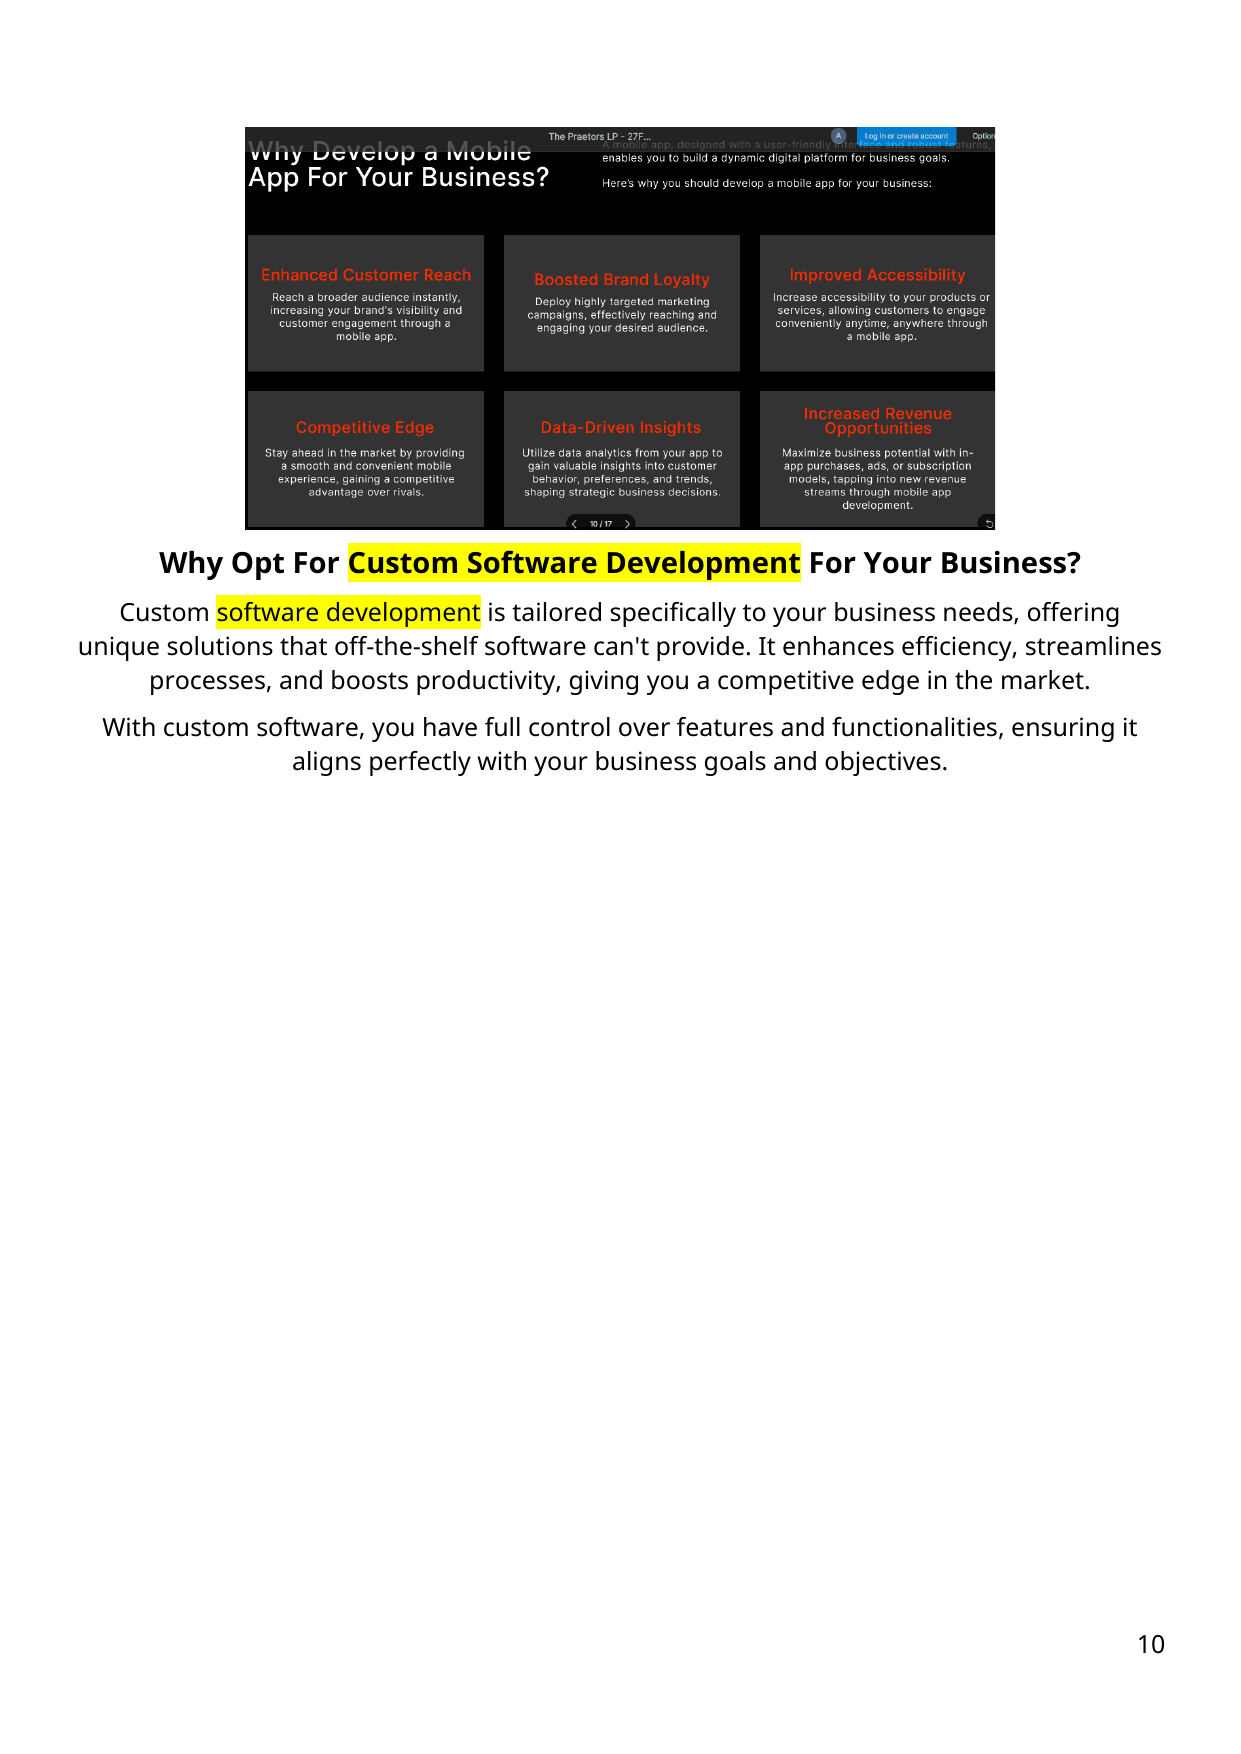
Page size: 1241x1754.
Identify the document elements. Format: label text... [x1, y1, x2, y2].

text With custom software, you have full control over features and functionalities, ensuring it aligns perfectly with your business goals and objectives. [75, 709, 1165, 777]
text Why Opt For Custom Software Development For Your Business? [75, 542, 1165, 582]
text Custom software development is tailored specifically to your business needs, offering unique solutions that off-the-shelf software can't provide. It enhances efficiency, streamlines processes, and boosts productivity, giving you a competitive edge in the market. [75, 595, 1165, 697]
picture [245, 127, 995, 530]
